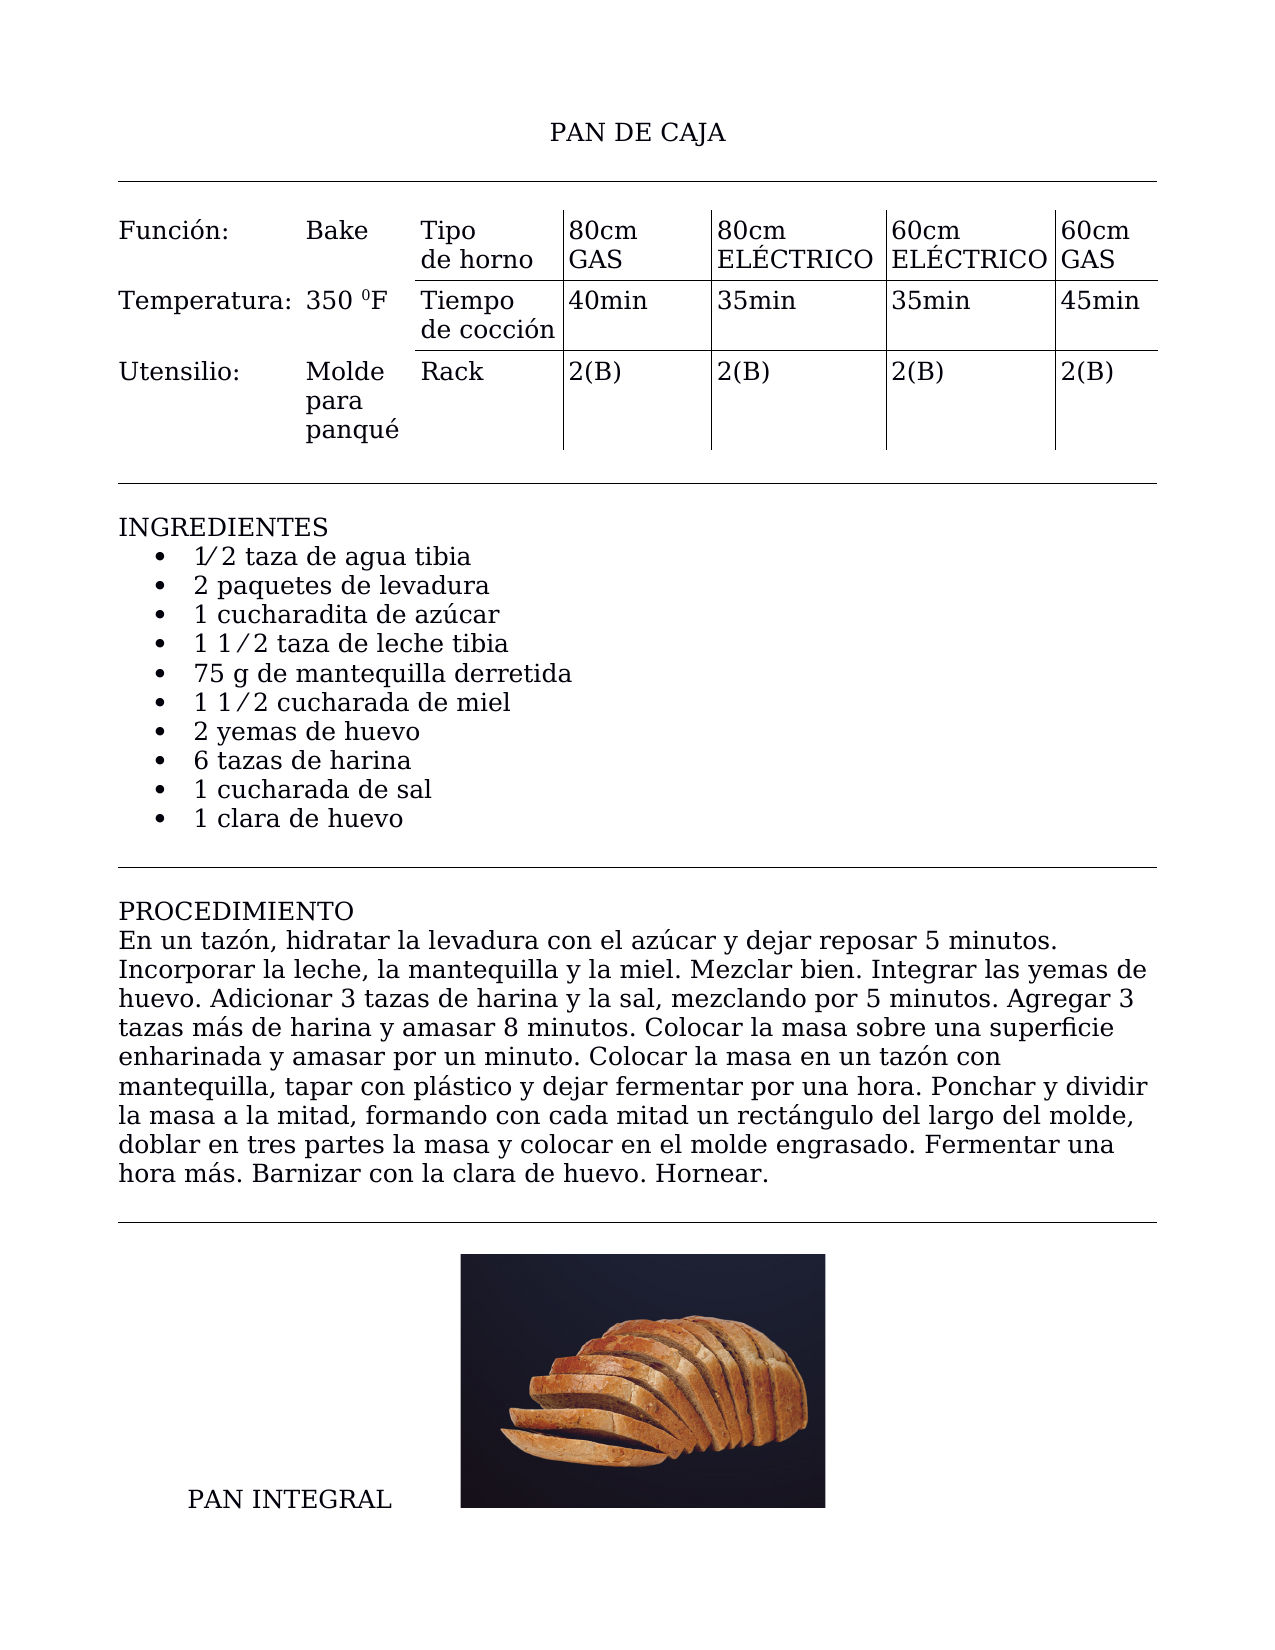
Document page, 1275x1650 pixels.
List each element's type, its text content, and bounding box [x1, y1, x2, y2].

table_header Función: [118, 210, 305, 280]
table_header 60cm GAS [1056, 210, 1158, 280]
table_header Bake [305, 210, 415, 280]
table_cell 35min [712, 281, 886, 350]
table_cell Tiempo de cocción [415, 281, 563, 350]
table_cell 2(B) [564, 351, 711, 450]
table_cell 350 0F [305, 280, 415, 350]
text PAN DE CAJA [118, 118, 1157, 147]
text En un tazón, hidratar la levadura con el azúcar y dejar reposar 5 minutos. Incorporar la leche, la mantequilla y la miel. Mezclar bien. Integrar las yemas de huevo. Adicionar 3 tazas de harina y la sal, mezclando por 5 minutos. Agregar 3 tazas más de harina y amasar 8 minutos. Colocar la masa sobre una superficie enharinada y amasar por un minuto. Colocar la masa en un tazón con mantequilla, tapar con plástico y dejar fermentar por una hora. Ponchar y dividir la masa a la mitad, formando con cada mitad un rectángulo del largo del molde, doblar en tres partes la masa y colocar en el molde engrasado. Fermentar una hora más. Barnizar con la clara de huevo. Hornear. [118, 926, 1157, 1188]
table_cell Temperatura: [118, 280, 305, 350]
list 1 cucharadita de azúcar [156, 600, 1157, 629]
table_cell 2(B) [887, 351, 1055, 450]
table_cell 35min [887, 281, 1055, 350]
table_cell Rack [415, 351, 563, 450]
picture [460, 1254, 826, 1508]
table_cell 2(B) [1056, 351, 1158, 450]
table_cell 2(B) [712, 351, 886, 450]
list 1⁄ 2 taza de agua tibia [156, 542, 1157, 571]
text PAN INTEGRAL [118, 1485, 1157, 1514]
list 6 tazas de harina [156, 746, 1157, 775]
table_cell 45min [1056, 281, 1158, 350]
list 75 g de mantequilla derretida [156, 659, 1157, 688]
table_header Tipo de horno [415, 210, 563, 280]
list 1 clara de huevo [156, 804, 1157, 834]
text INGREDIENTES [118, 513, 1157, 542]
list 2 yemas de huevo [156, 717, 1157, 746]
list 1 1 ⁄ 2 taza de leche tibia [156, 629, 1157, 659]
list 1 cucharada de sal [156, 775, 1157, 804]
text PROCEDIMIENTO [118, 897, 1157, 926]
table_cell Molde para panqué [305, 350, 415, 450]
table_header 60cm ELÉCTRICO [887, 210, 1055, 280]
table_header 80cm GAS [564, 210, 711, 280]
list 2 paquetes de levadura [156, 571, 1157, 600]
table_header 80cm ELÉCTRICO [712, 210, 886, 280]
list 1 1 ⁄ 2 cucharada de miel [156, 688, 1157, 717]
table_cell 40min [564, 281, 711, 350]
table_cell Utensilio: [118, 350, 305, 450]
